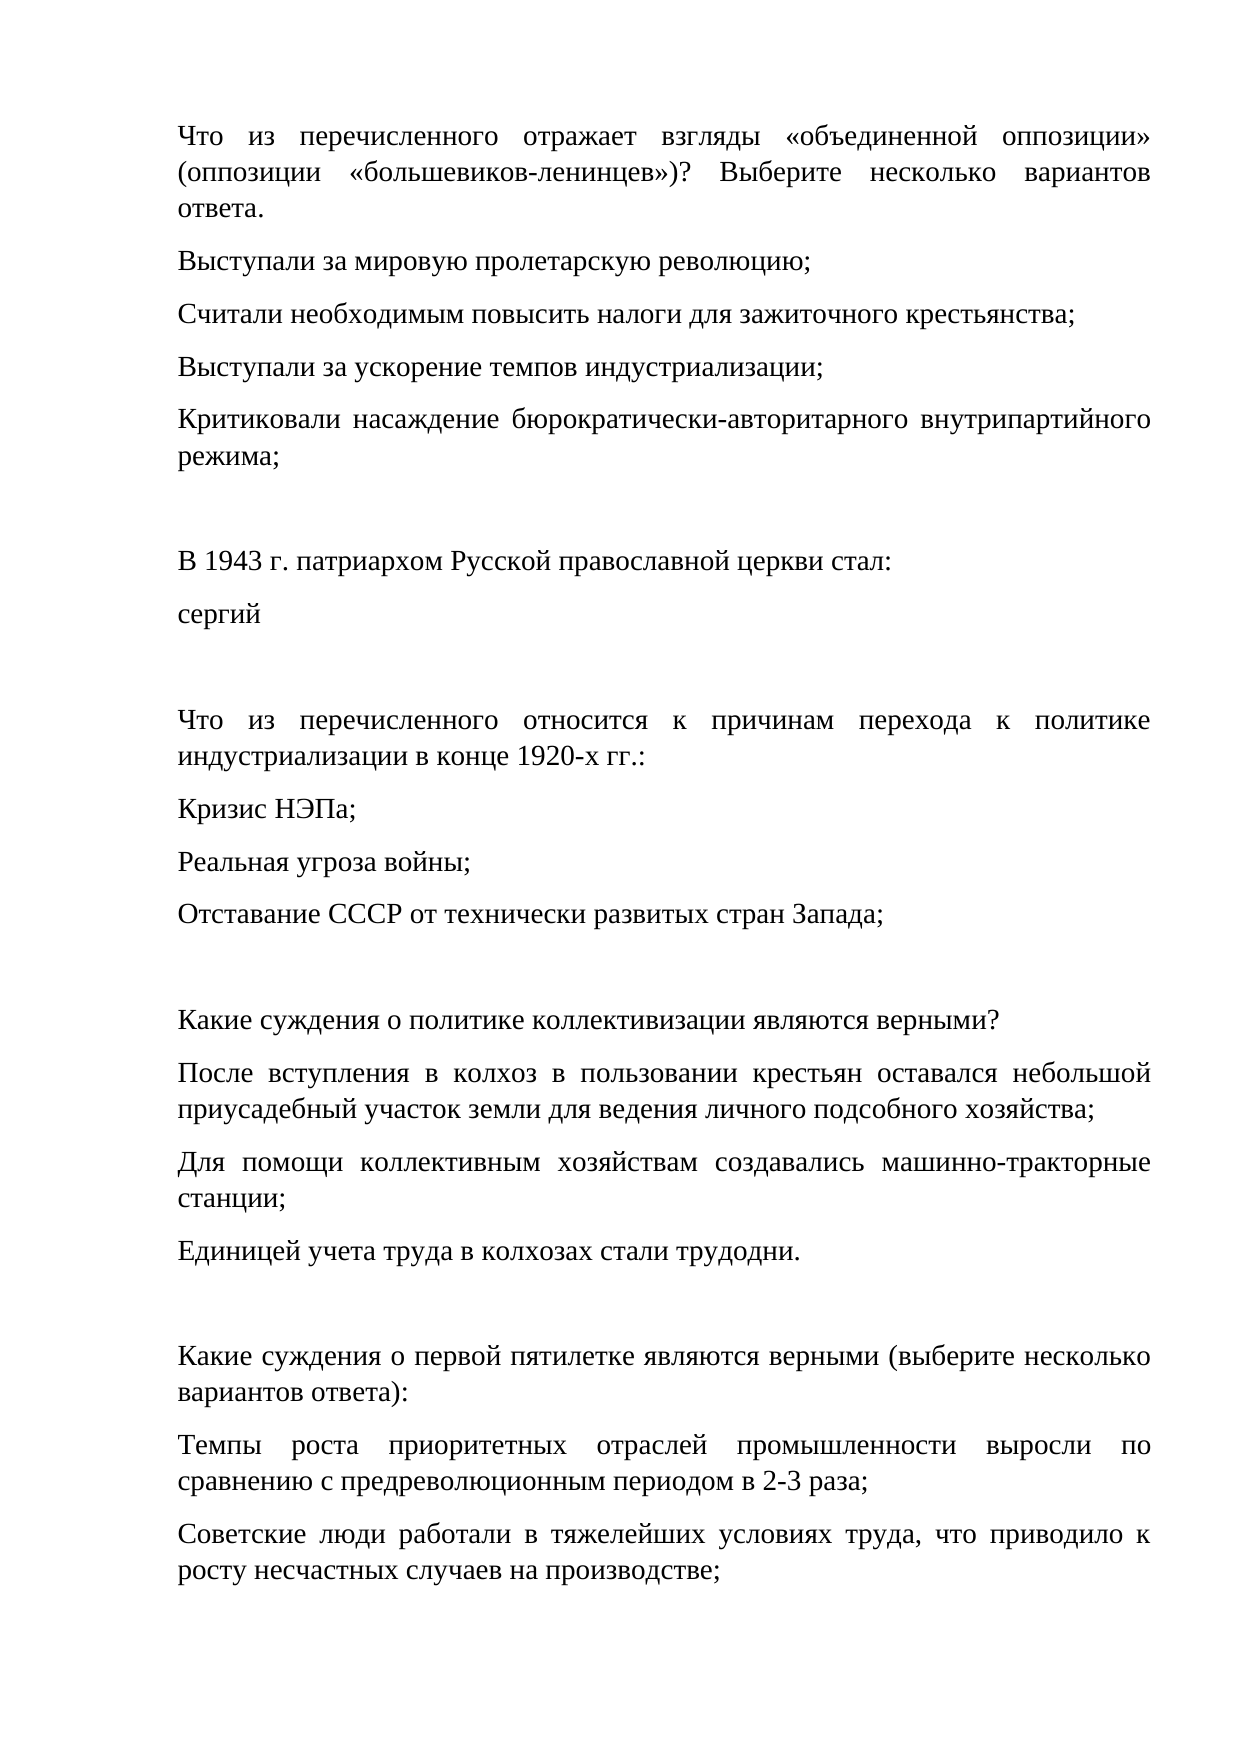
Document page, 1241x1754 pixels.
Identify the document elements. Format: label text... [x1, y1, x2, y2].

text После вступления в колхоз в пользовании крестьян оставался небольшой приусадебный участок земли для ведения личного подсобного хозяйства; [177, 1055, 1152, 1124]
text Темпы роста приоритетных отраслей промышленности выросли по сравнению с предреволюционным периодом в 2-3 раза; [177, 1427, 1152, 1497]
text Отставание СССР от технически развитых стран Запада; [177, 896, 1152, 930]
text Считали необходимым повысить налоги для зажиточного крестьянства; [177, 296, 1152, 329]
text Единицей учета труда в колхозах стали трудодни. [177, 1233, 1152, 1266]
text Что из перечисленного относится к причинам перехода к политике индустриализации в конце 1920-х гг.: [177, 702, 1152, 772]
text сергий [177, 596, 1152, 630]
text Кризис НЭПа; [177, 791, 1152, 824]
text Советские люди работали в тяжелейших условиях труда, что приводило к росту несчастных случаев на производстве; [177, 1516, 1152, 1586]
text Для помощи коллективным хозяйствам создавались машинно-тракторные станции; [177, 1144, 1152, 1213]
text Выступали за ускорение темпов индустриализации; [177, 349, 1152, 382]
text В 1943 г. патриархом Русской православной церкви стал: [177, 543, 1152, 577]
text Какие суждения о первой пятилетке являются верными (выберите несколько вариантов ответа): [177, 1338, 1152, 1408]
text Что из перечисленного отражает взгляды «объединенной оппозиции» (оппозиции «большевиков-ленинцев»)? Выберите несколько вариантов ответа. [177, 118, 1152, 224]
text Выступали за мировую пролетарскую революцию; [177, 243, 1152, 277]
text Критиковали насаждение бюрократически-авторитарного внутрипартийного режима; [177, 402, 1152, 471]
text Реальная угроза войны; [177, 844, 1152, 877]
text Какие суждения о политике коллективизации являются верными? [177, 1002, 1152, 1036]
